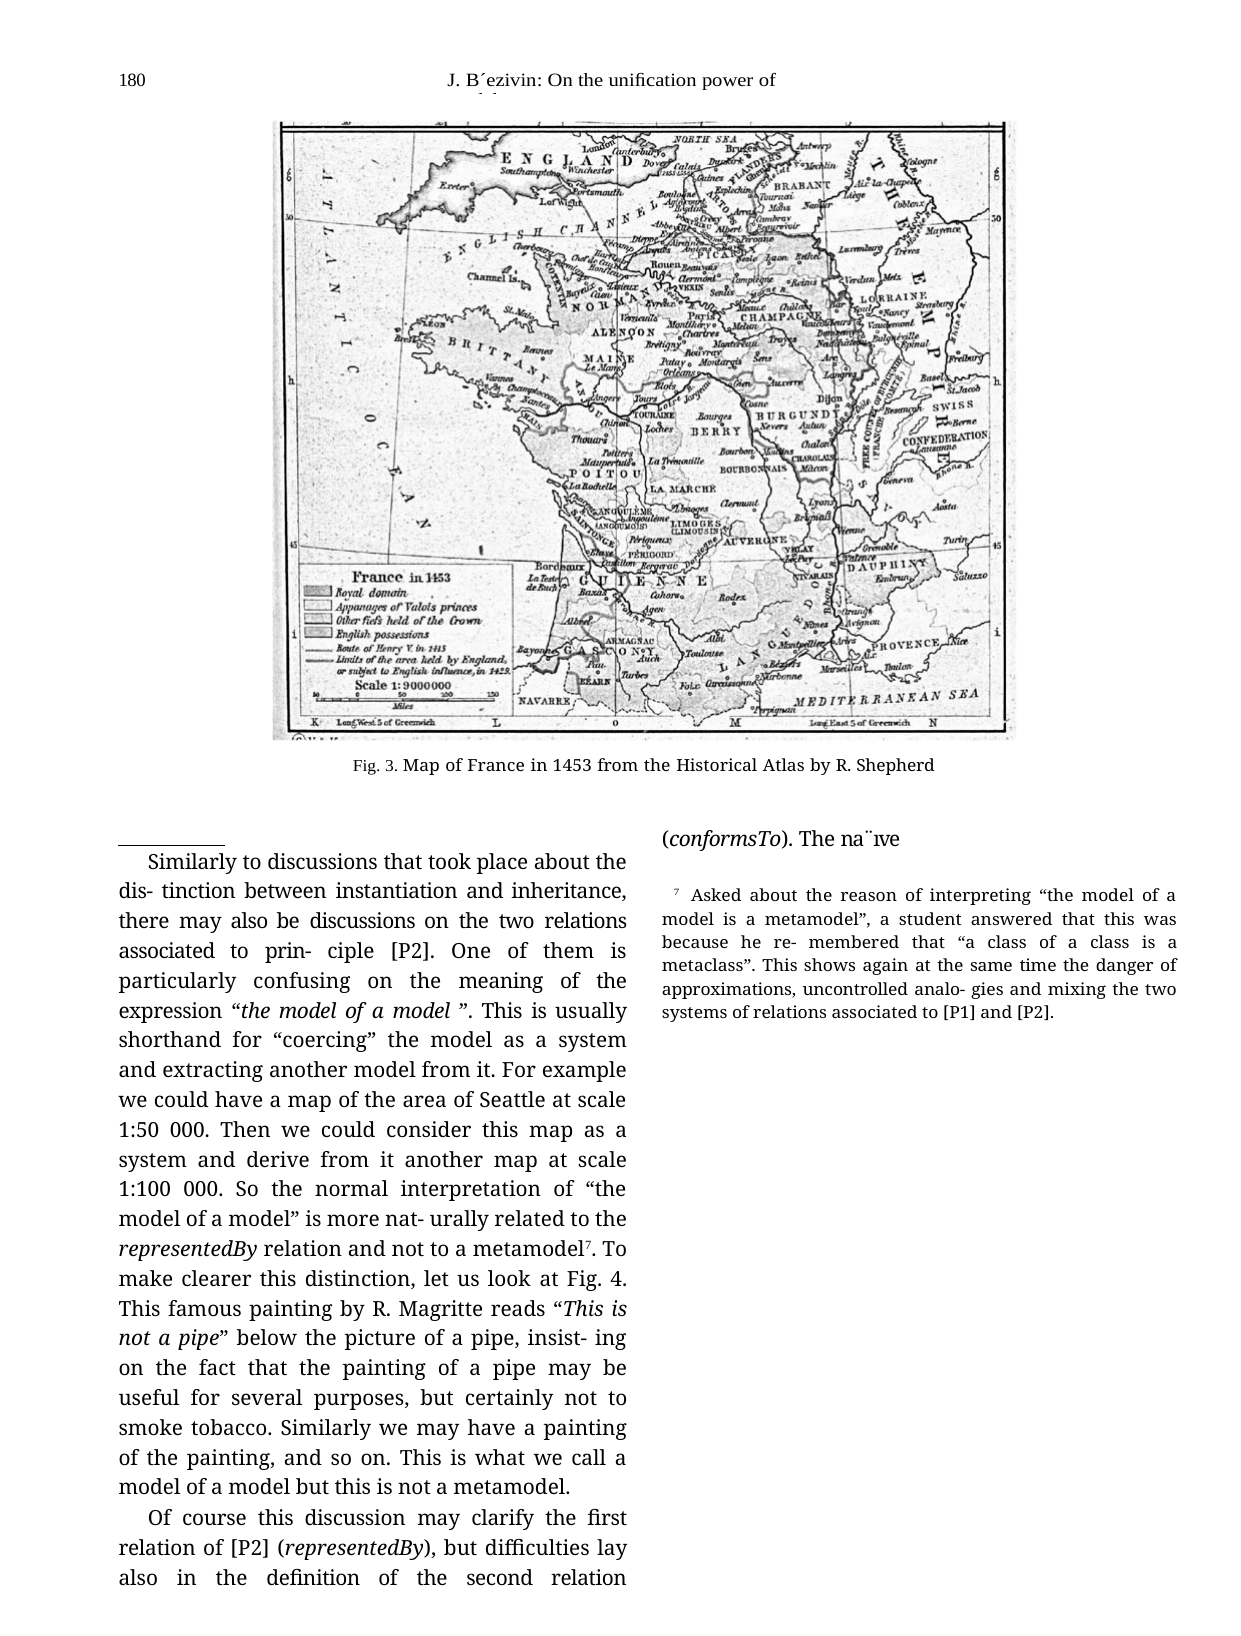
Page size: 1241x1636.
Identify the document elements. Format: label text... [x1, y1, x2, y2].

text Similarly to discussions that took place about the dis- tinction between instantiation and inheritance, there may also be discussions on the two relations associated to prin- ciple [P2]. One of them is particularly confusing on the meaning of the expression “the model of a model ”. This is usually shorthand for “coercing” the model as a system and extracting another model from it. For example we could have a map of the area of Seattle at scale 1:50 000. Then we could consider this map as a system and derive from it another map at scale 1:100 000. So the normal interpretation of “the model of a model” is more nat- urally related to the representedBy relation and not to a metamodel7. To make clearer this distinction, let us look at Fig. 4. This famous painting by R. Magritte reads “This is not a pipe” below the picture of a pipe, insist- ing on the fact that the painting of a pipe may be useful for several purposes, but certainly not to smoke tobacco. Similarly we may have a painting of the painting, and so on. This is what we call a model of a model but this is not a metamodel. [118, 824, 627, 1501]
text Of course this discussion may clarify the ﬁrst relation of [P2] (representedBy), but diﬃculties lay also in the deﬁnition of the second relation (conformsTo). The na¨ıve [662, 824, 1178, 852]
picture [271, 120, 1017, 741]
text Fig. 3. Map of France in 1453 from the Historical Atlas by R. Shepherd [119, 753, 1168, 776]
text Of course this discussion may clarify the ﬁrst relation of [P2] (representedBy), but diﬃculties lay also in the deﬁnition of the second relation (conformsTo). The na¨ıve [118, 1503, 627, 1591]
text 7 Asked about the reason of interpreting “the model of a model is a metamodel”, a student answered that this was because he re- membered that “a class of a class is a metaclass”. This shows again at the same time the danger of approximations, uncontrolled analo- gies and mixing the two systems of relations associated to [P1] and [P2]. [662, 884, 1177, 1023]
